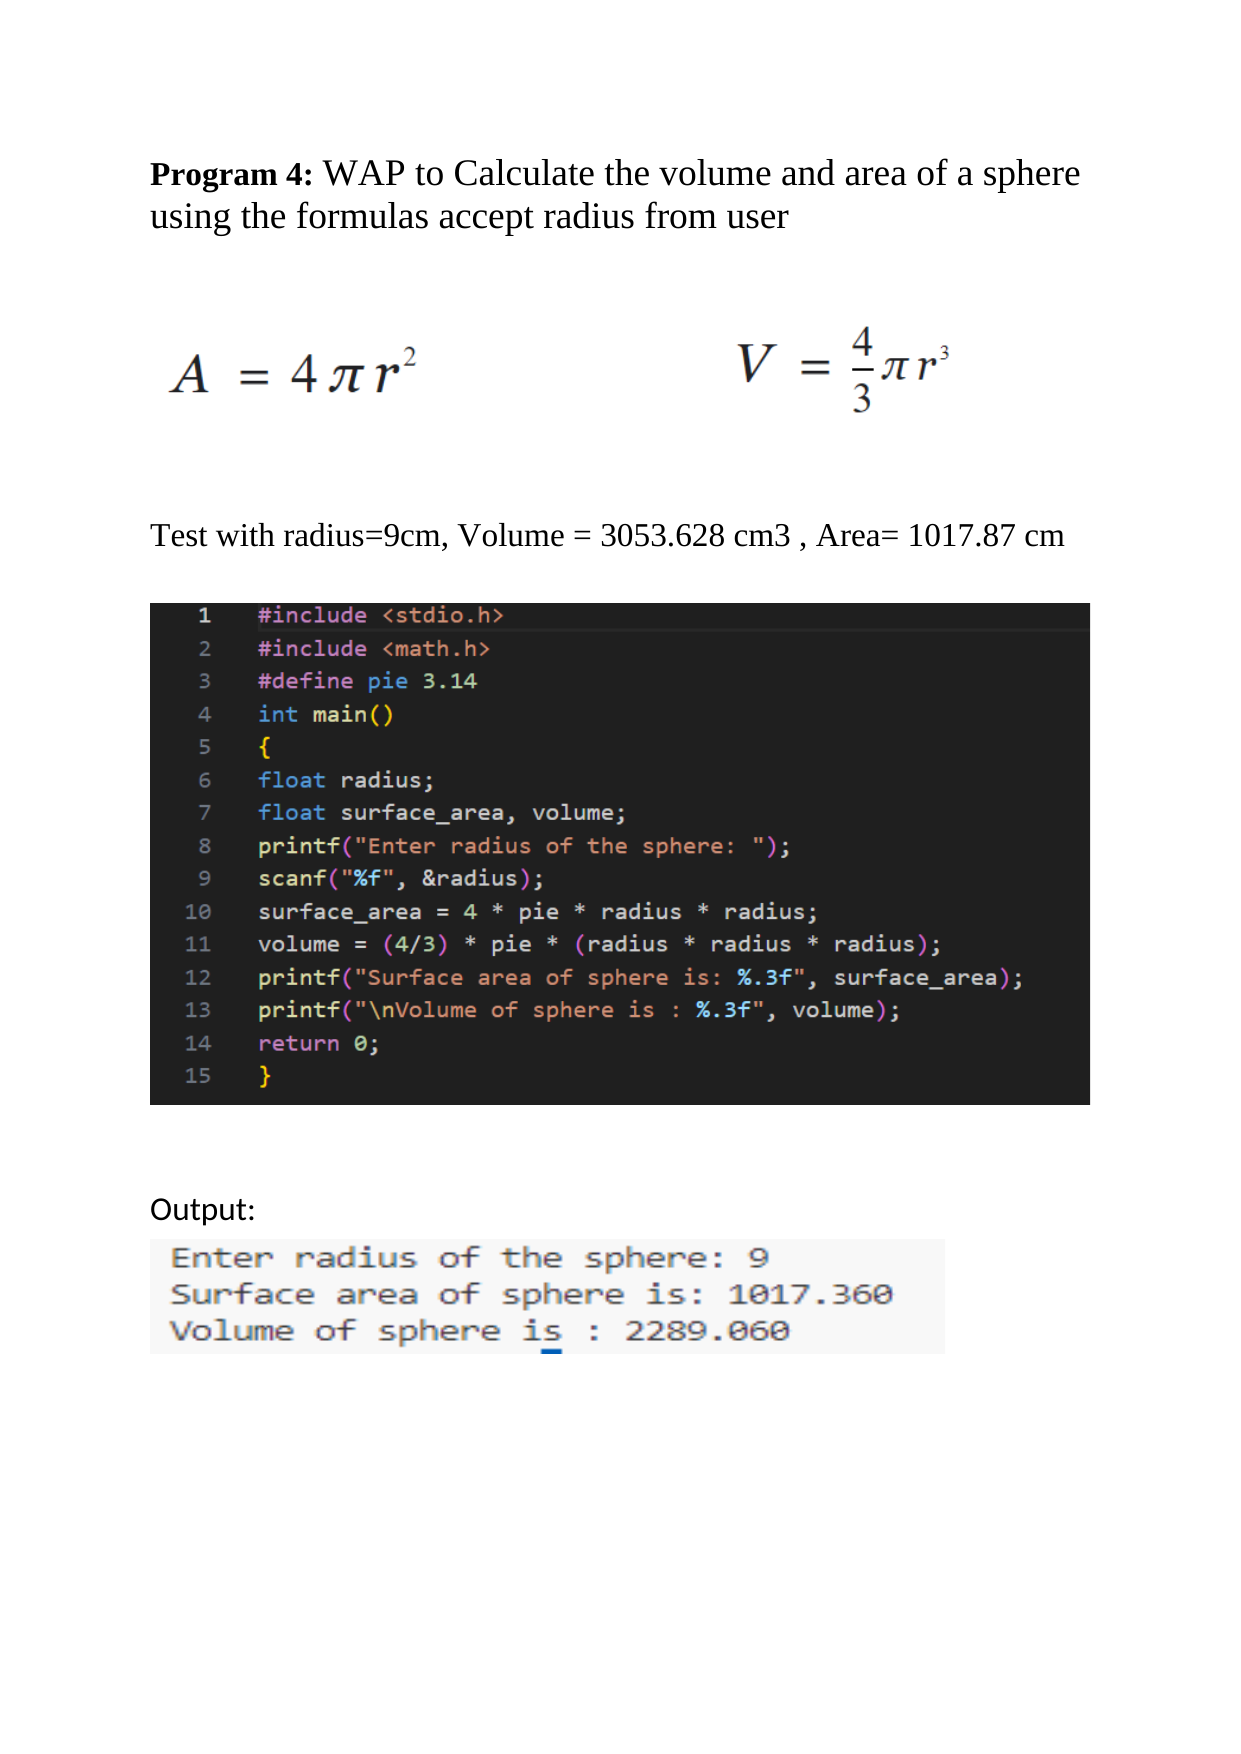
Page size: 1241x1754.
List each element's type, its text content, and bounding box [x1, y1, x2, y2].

text Test with radius=9cm, Volume = 3053.628 cm3 , Area= 1017.87 cm [150, 515, 1090, 553]
text Output: [150, 1188, 1090, 1229]
text Program 4: WAP to Calculate the volume and area of a sphere using the formulas accept radius from user [150, 150, 1090, 236]
picture [150, 603, 1091, 1105]
